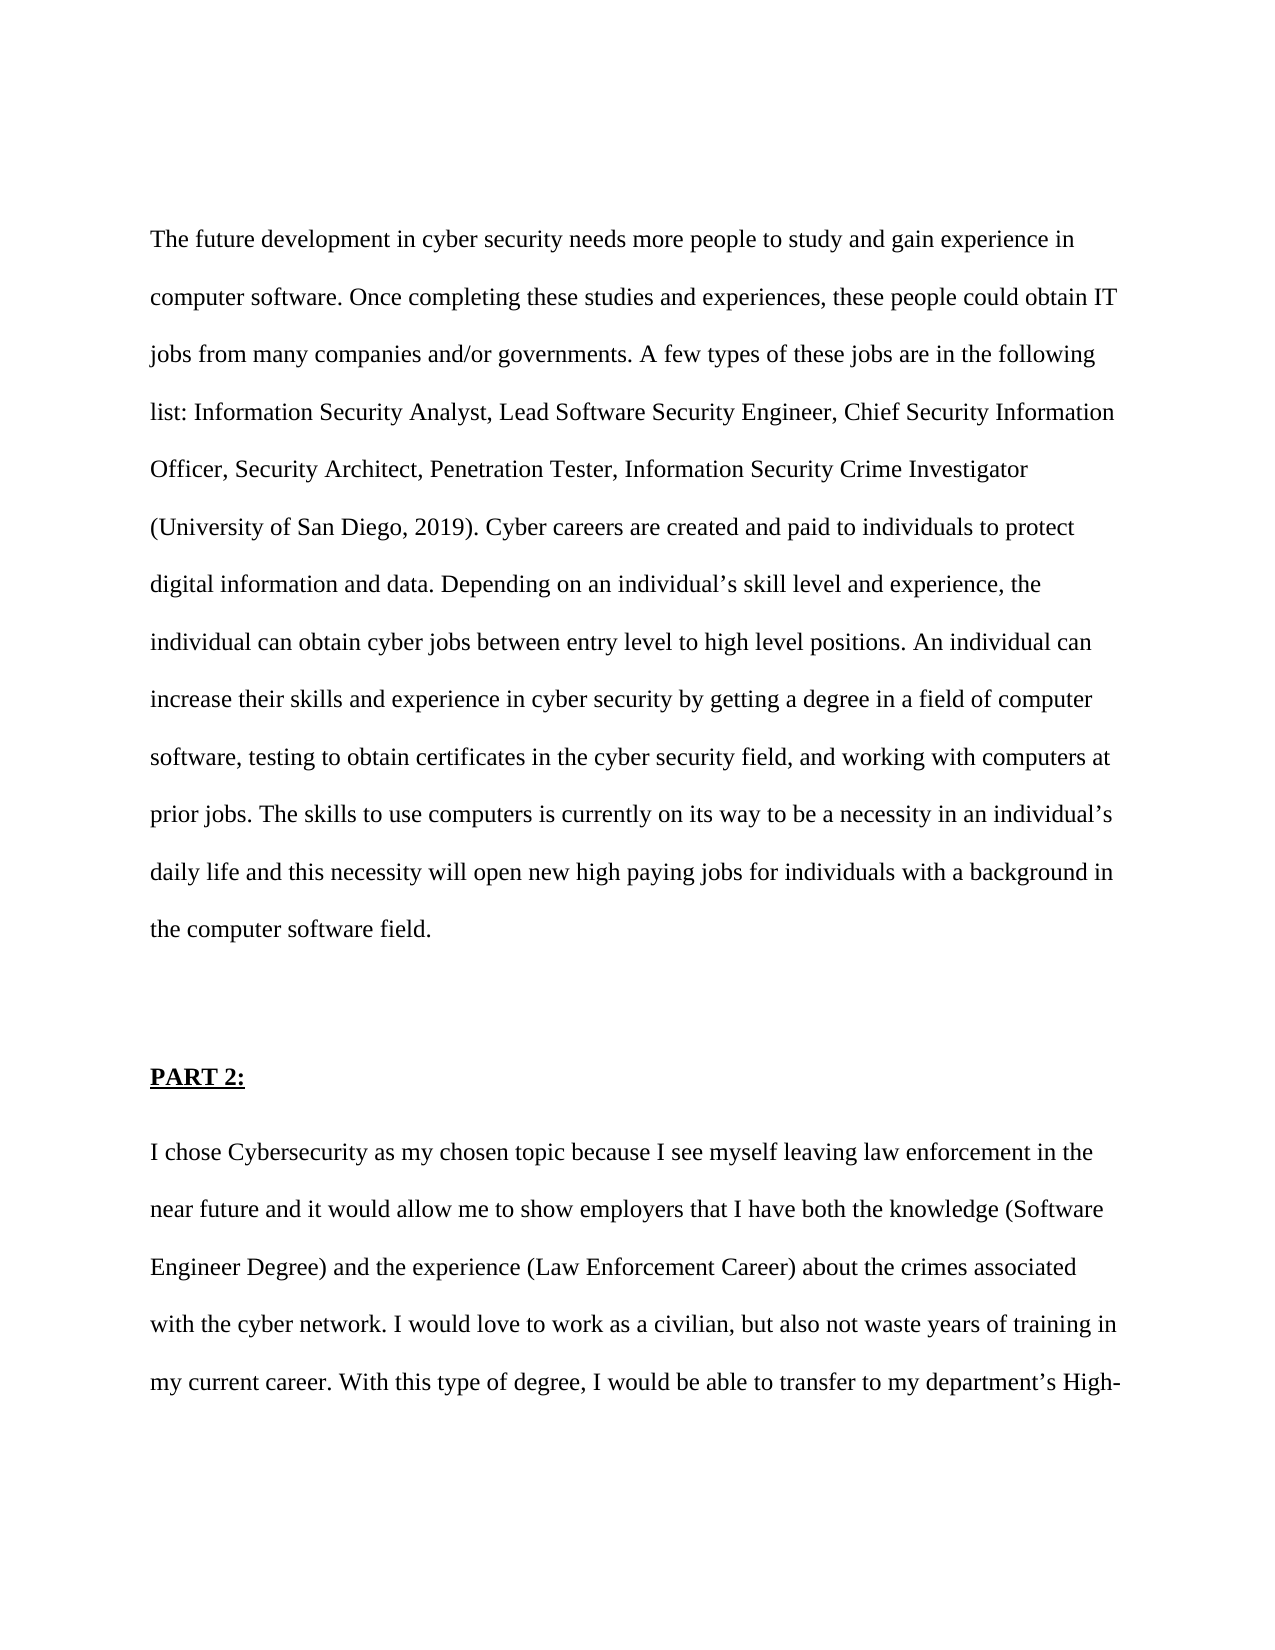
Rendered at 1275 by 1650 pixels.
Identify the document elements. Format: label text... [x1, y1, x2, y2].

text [150, 1137, 1125, 1395]
text The future development in cyber security needs more people to study and gain experience in computer software. Once completing these studies and experiences, these people could obtain IT jobs from many companies and/or governments. A few types of these jobs are in the following list: Information Security Analyst, Lead Software Security Engineer, Chief Security Information Officer, Security Architect, Penetration Tester, Information Security Crime Investigator (University of San Diego, 2019). Cyber careers are created and paid to individuals to protect digital information and data. Depending on an individual’s skill level and experience, the individual can obtain cyber jobs between entry level to high level positions. An individual can increase their skills and experience in cyber security by getting a degree in a field of computer software, testing to obtain certificates in the cyber security field, and working with computers at prior jobs. The skills to use computers is currently on its way to be a necessity in an individual’s daily life and this necessity will open new high paying jobs for individuals with a background in the computer software field. [150, 224, 1125, 943]
text PART 2: [150, 1062, 1125, 1091]
